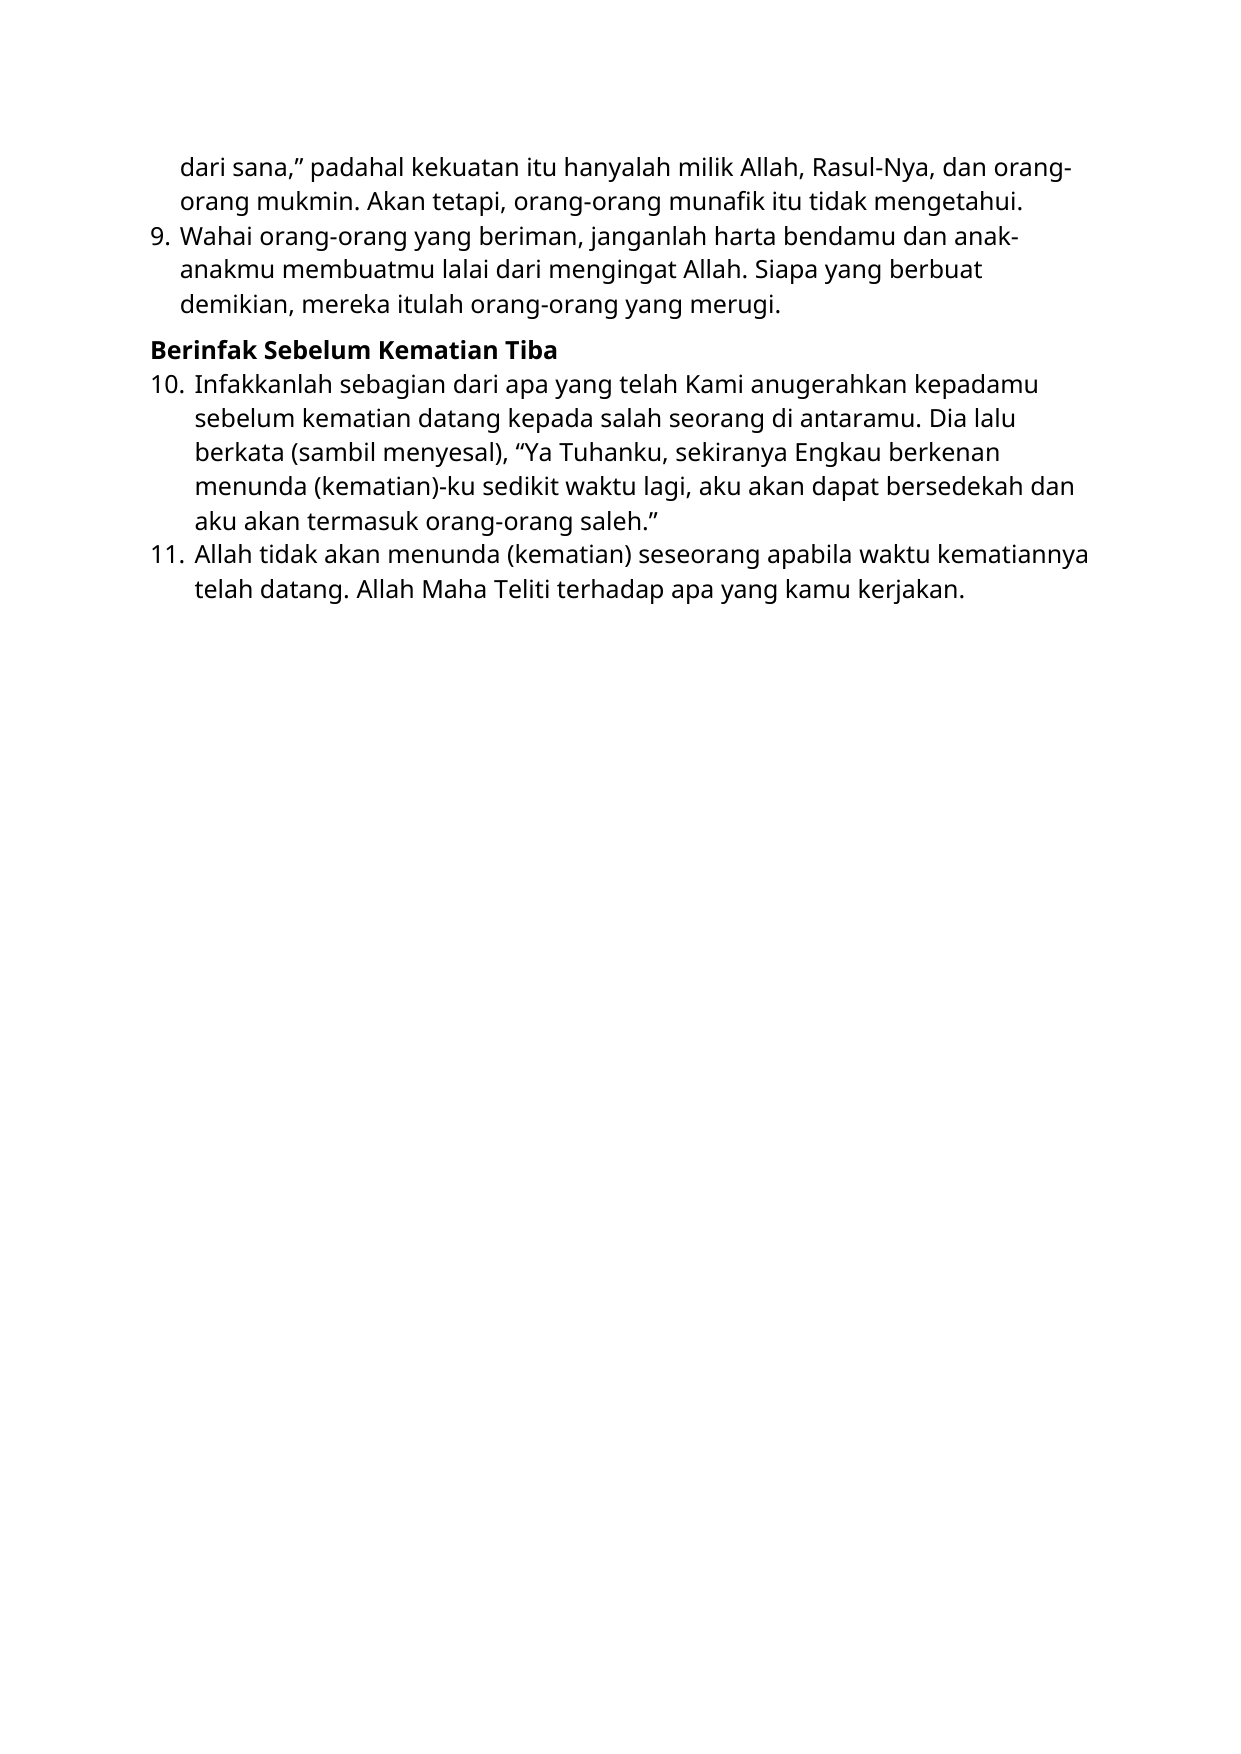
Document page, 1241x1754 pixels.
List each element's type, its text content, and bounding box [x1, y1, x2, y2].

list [150, 150, 1090, 218]
list Allah tidak akan menunda (kematian) seseorang apabila waktu kematiannya telah datang. Allah Maha Teliti terhadap apa yang kamu kerjakan. [150, 537, 1090, 605]
list Wahai orang-orang yang beriman, janganlah harta bendamu dan anak-anakmu membuatmu lalai dari mengingat Allah. Siapa yang berbuat demikian, mereka itulah orang-orang yang merugi. [150, 218, 1090, 320]
text Berinfak Sebelum Kematian Tiba [150, 333, 1090, 367]
list Infakkanlah sebagian dari apa yang telah Kami anugerahkan kepadamu sebelum kematian datang kepada salah seorang di antaramu. Dia lalu berkata (sambil menyesal), “Ya Tuhanku, sekiranya Engkau berkenan menunda (kematian)-ku sedikit waktu lagi, aku akan dapat bersedekah dan aku akan termasuk orang-orang saleh.” [150, 367, 1090, 537]
